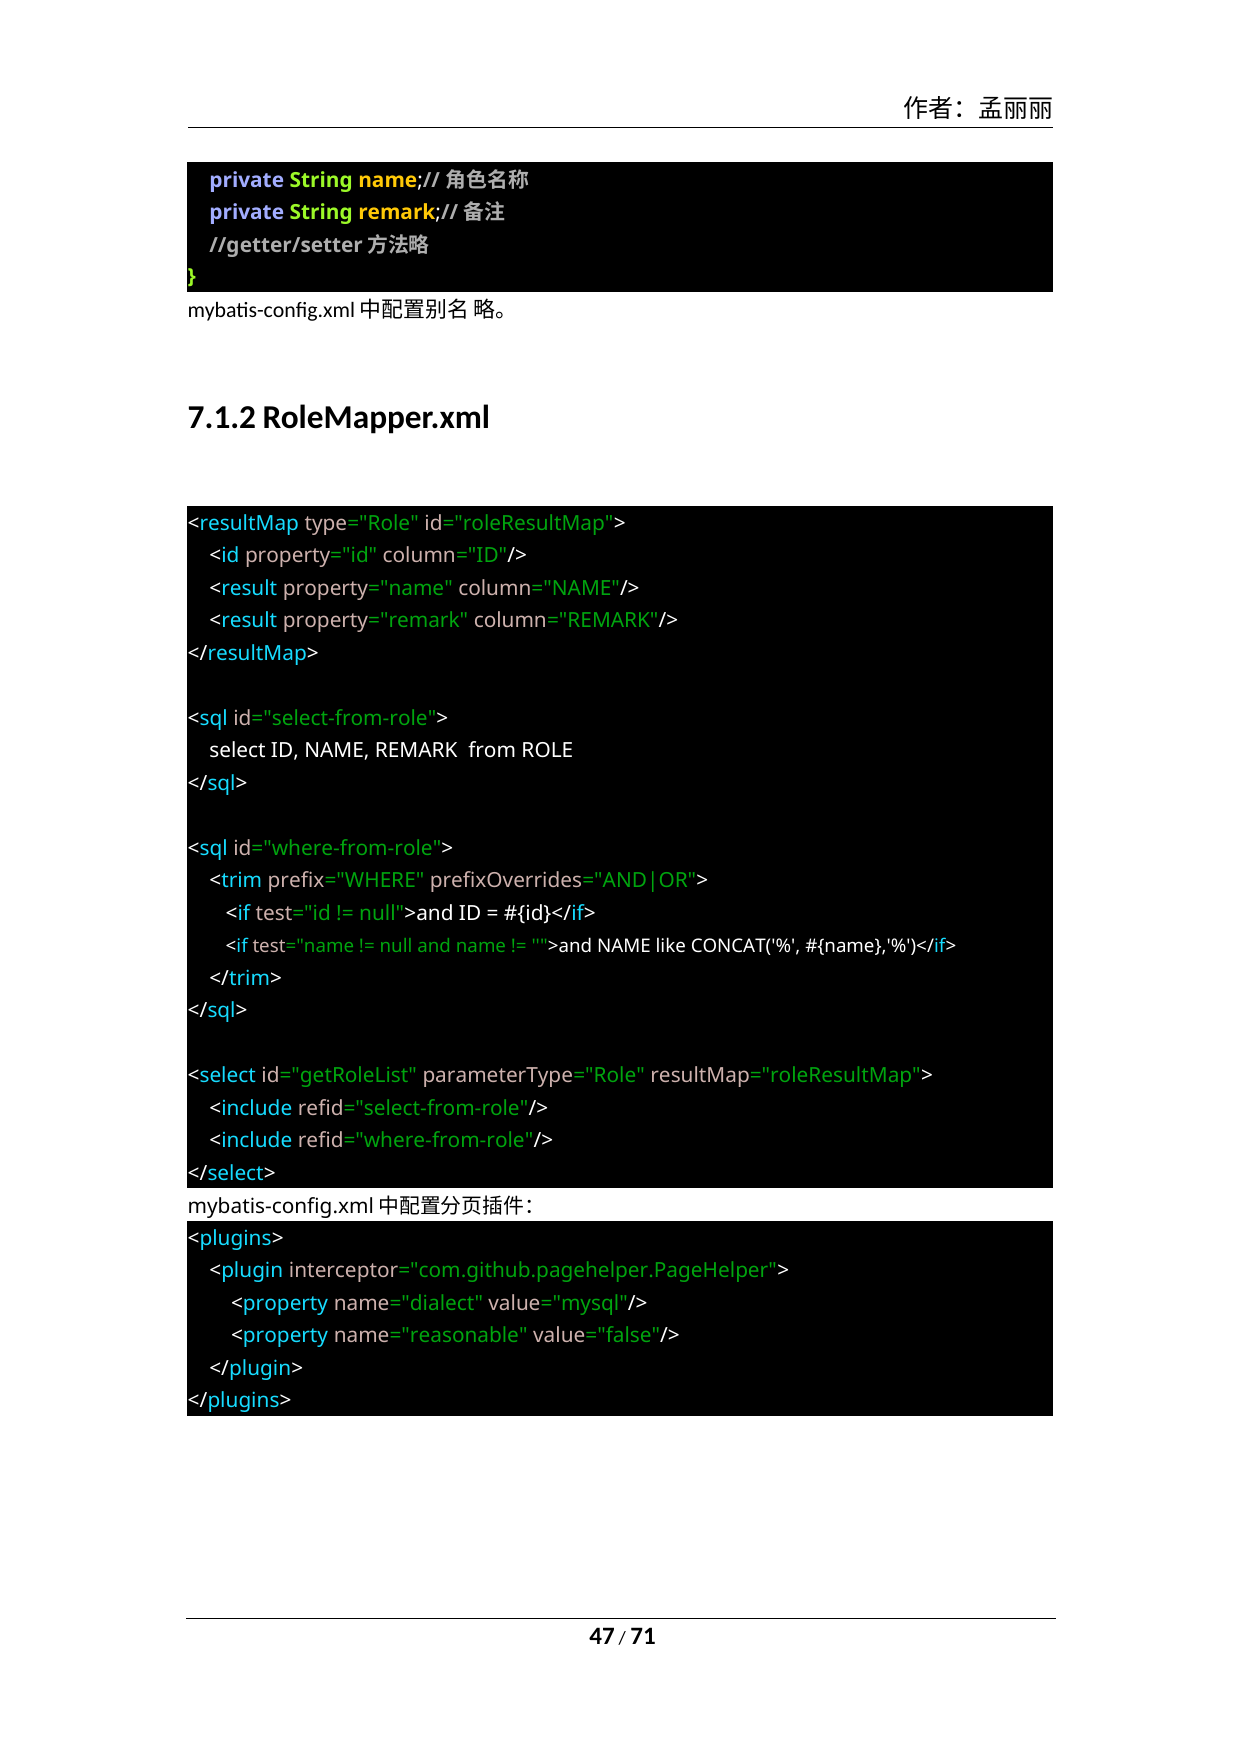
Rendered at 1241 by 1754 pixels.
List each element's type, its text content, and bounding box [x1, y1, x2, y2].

text <resultMap type="Role" id="roleResultMap"> <id property="id" column="ID"/> <result property="name" column="NAME"/> <result property="remark" column="REMARK"/> </resultMap> <sql id="select-from-role"> select ID, NAME, REMARK from ROLE </sql> <sql id="where-from-role"> <trim prefix="WHERE" prefixOverrides="AND|OR"> <if test="id != null">and ID = #{id}</if> <if test="name != null and name != ''">and NAME like CONCAT('%', #{name},'%')</if> </trim> </sql> <select id="getRoleList" parameterType="Role" resultMap="roleResultMap"> <include refid="select-from-role"/> <include refid="where-from-role"/> </select> [187, 506, 1053, 1188]
text mybatis-config.xml中配置别名 略。 [187, 292, 1053, 324]
subtitle RoleMapper.xml [187, 384, 1053, 449]
text } [187, 259, 1053, 292]
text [187, 162, 1053, 259]
text mybatis-config.xml中配置分页插件： [187, 1188, 1053, 1221]
text <plugins> <plugin interceptor="com.github.pagehelper.PageHelper"> <property name="dialect" value="mysql"/> <property name="reasonable" value="false"/> </plugin> </plugins> [187, 1221, 1053, 1416]
